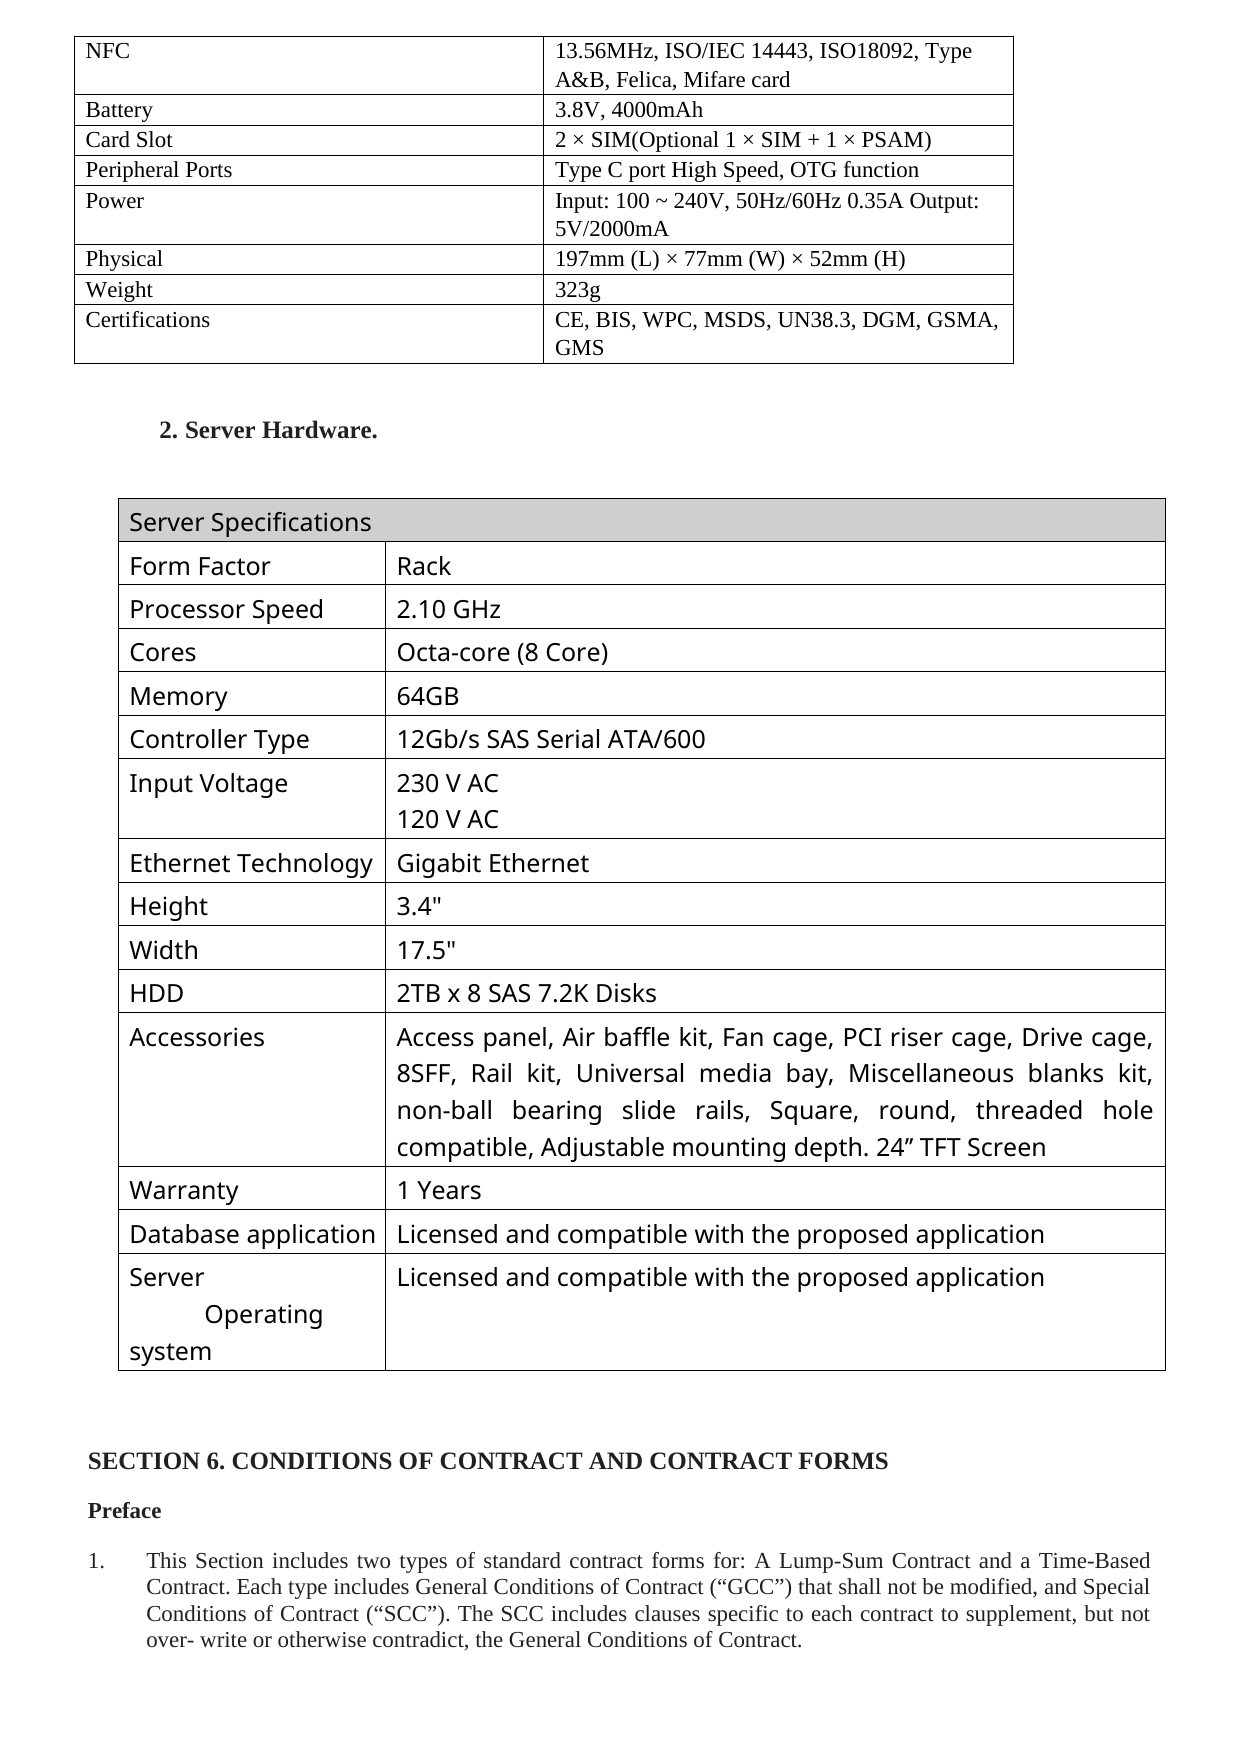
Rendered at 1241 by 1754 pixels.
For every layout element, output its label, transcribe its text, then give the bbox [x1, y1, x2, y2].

subtitle SECTION 6. CONDITIONS OF CONTRACT AND CONTRACT FORMS [88, 1446, 1166, 1474]
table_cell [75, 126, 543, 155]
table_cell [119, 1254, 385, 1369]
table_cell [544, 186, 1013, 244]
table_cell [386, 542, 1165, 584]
list This Section includes two types of standard contract forms for: A Lump-Sum Contract and a Time-Based Contract. Each type includes General Conditions of Contract (“GCC”) that shall not be modified, and Special Conditions of Contract (“SCC”). The SCC includes clauses specific to each contract to supplement, but not over- write or otherwise contradict, the General Conditions of Contract. [88, 1548, 1152, 1652]
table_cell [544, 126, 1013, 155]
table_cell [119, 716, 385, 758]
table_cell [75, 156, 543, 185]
subtitle Preface [88, 1497, 1166, 1523]
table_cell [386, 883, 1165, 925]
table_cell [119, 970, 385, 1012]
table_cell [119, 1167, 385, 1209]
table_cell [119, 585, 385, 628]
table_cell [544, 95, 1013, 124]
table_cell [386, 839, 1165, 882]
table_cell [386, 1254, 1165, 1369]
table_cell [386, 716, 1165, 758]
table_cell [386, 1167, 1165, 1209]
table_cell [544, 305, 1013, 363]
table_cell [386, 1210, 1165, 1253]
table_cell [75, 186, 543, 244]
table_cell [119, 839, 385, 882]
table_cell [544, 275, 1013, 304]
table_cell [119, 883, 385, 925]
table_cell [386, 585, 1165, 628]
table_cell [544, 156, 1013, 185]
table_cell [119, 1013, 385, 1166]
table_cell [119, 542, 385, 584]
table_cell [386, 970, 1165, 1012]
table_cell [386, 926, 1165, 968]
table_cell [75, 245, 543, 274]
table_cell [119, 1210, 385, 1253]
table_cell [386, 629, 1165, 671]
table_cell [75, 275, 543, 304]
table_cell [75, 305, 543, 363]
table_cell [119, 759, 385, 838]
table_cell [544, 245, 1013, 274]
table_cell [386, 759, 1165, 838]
text 2. Server Hardware. [73, 415, 378, 444]
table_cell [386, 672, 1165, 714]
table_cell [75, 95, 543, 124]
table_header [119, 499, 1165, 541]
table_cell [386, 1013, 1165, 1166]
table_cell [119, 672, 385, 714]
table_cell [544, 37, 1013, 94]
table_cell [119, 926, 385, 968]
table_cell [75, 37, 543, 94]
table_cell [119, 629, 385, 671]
